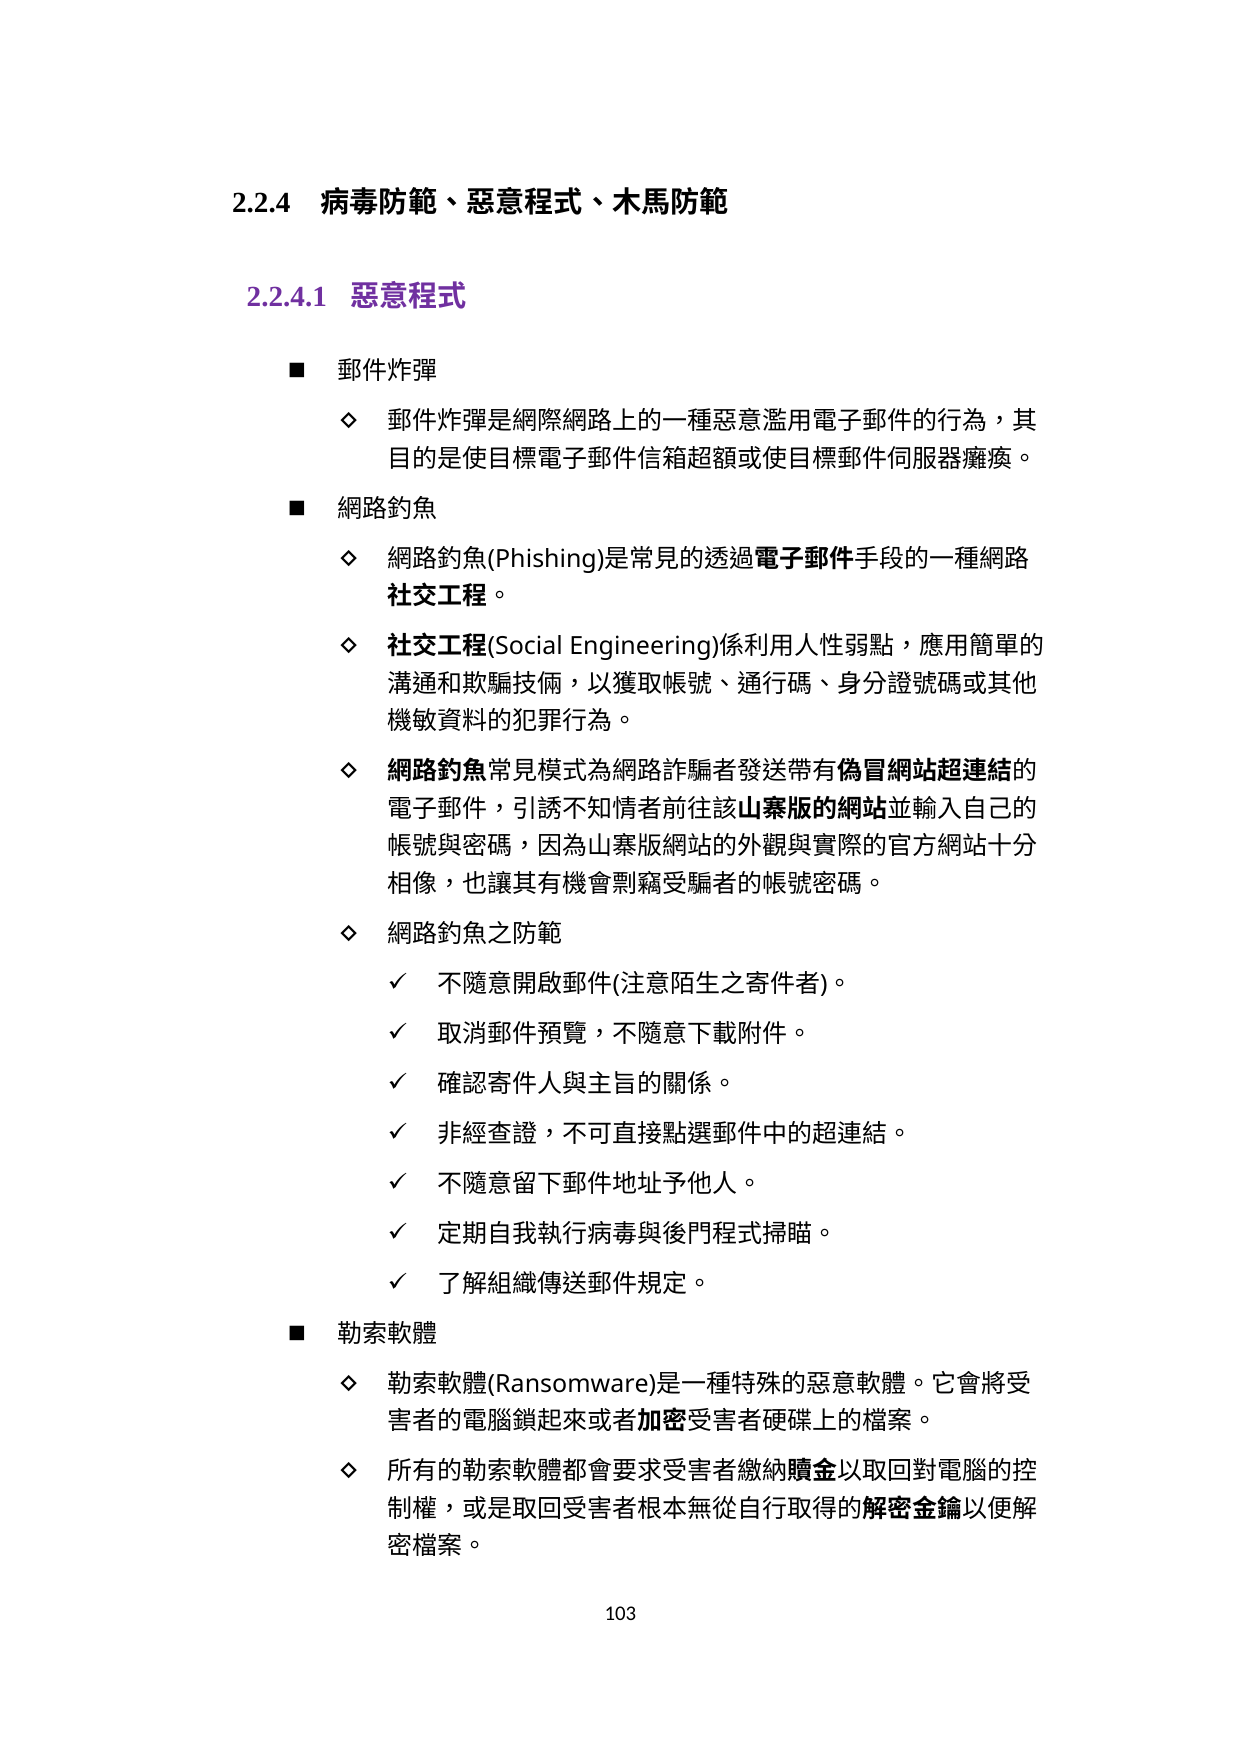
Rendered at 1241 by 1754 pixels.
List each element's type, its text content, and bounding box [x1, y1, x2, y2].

list 網路釣魚之防範 [337, 912, 1053, 950]
list 勒索軟體(Ransomware)是一種特殊的惡意軟體。它會將受害者的電腦鎖起來或者加密受害者硬碟上的檔案。 [337, 1362, 1053, 1437]
list 非經查證，不可直接點選郵件中的超連結。 [387, 1112, 1053, 1150]
list 不隨意開啟郵件(注意陌生之寄件者)。 [387, 962, 1053, 1000]
list 郵件炸彈是網際網路上的一種惡意濫用電子郵件的行為，其目的是使目標電子郵件信箱超額或使目標郵件伺服器癱瘓。 [337, 400, 1053, 475]
list 定期自我執行病毒與後門程式掃瞄。 [387, 1212, 1053, 1250]
subtitle 病毒防範、惡意程式、木馬防範 [232, 162, 1053, 237]
list 郵件炸彈 [287, 350, 1053, 387]
list 社交工程(Social Engineering)係利用人性弱點，應用簡單的溝通和欺騙技倆，以獲取帳號、通行碼、身分證號碼或其他機敏資料的犯罪行為。 [337, 625, 1053, 737]
list 了解組織傳送郵件規定。 [387, 1262, 1053, 1300]
list 網路釣魚 [287, 487, 1053, 525]
list 網路釣魚(Phishing)是常見的透過電子郵件手段的⼀種網路社交工程。 [337, 537, 1053, 612]
list 網路釣魚常見模式為網路詐騙者發送帶有偽冒網站超連結的電子郵件，引誘不知情者前往該山寨版的網站並輸入自己的帳號與密碼，因為山寨版網站的外觀與實際的官方網站十分相像，也讓其有機會剽竊受騙者的帳號密碼。 [337, 750, 1053, 900]
list 不隨意留下郵件地址予他人。 [387, 1162, 1053, 1200]
list 取消郵件預覽，不隨意下載附件。 [387, 1012, 1053, 1050]
list 勒索軟體 [287, 1312, 1053, 1350]
list 所有的勒索軟體都會要求受害者繳納贖金以取回對電腦的控制權，或是取回受害者根本無從自行取得的解密金鑰以便解密檔案。 [337, 1450, 1053, 1562]
list 確認寄件人與主旨的關係。 [387, 1062, 1053, 1100]
subtitle 惡意程式 [246, 256, 1053, 331]
